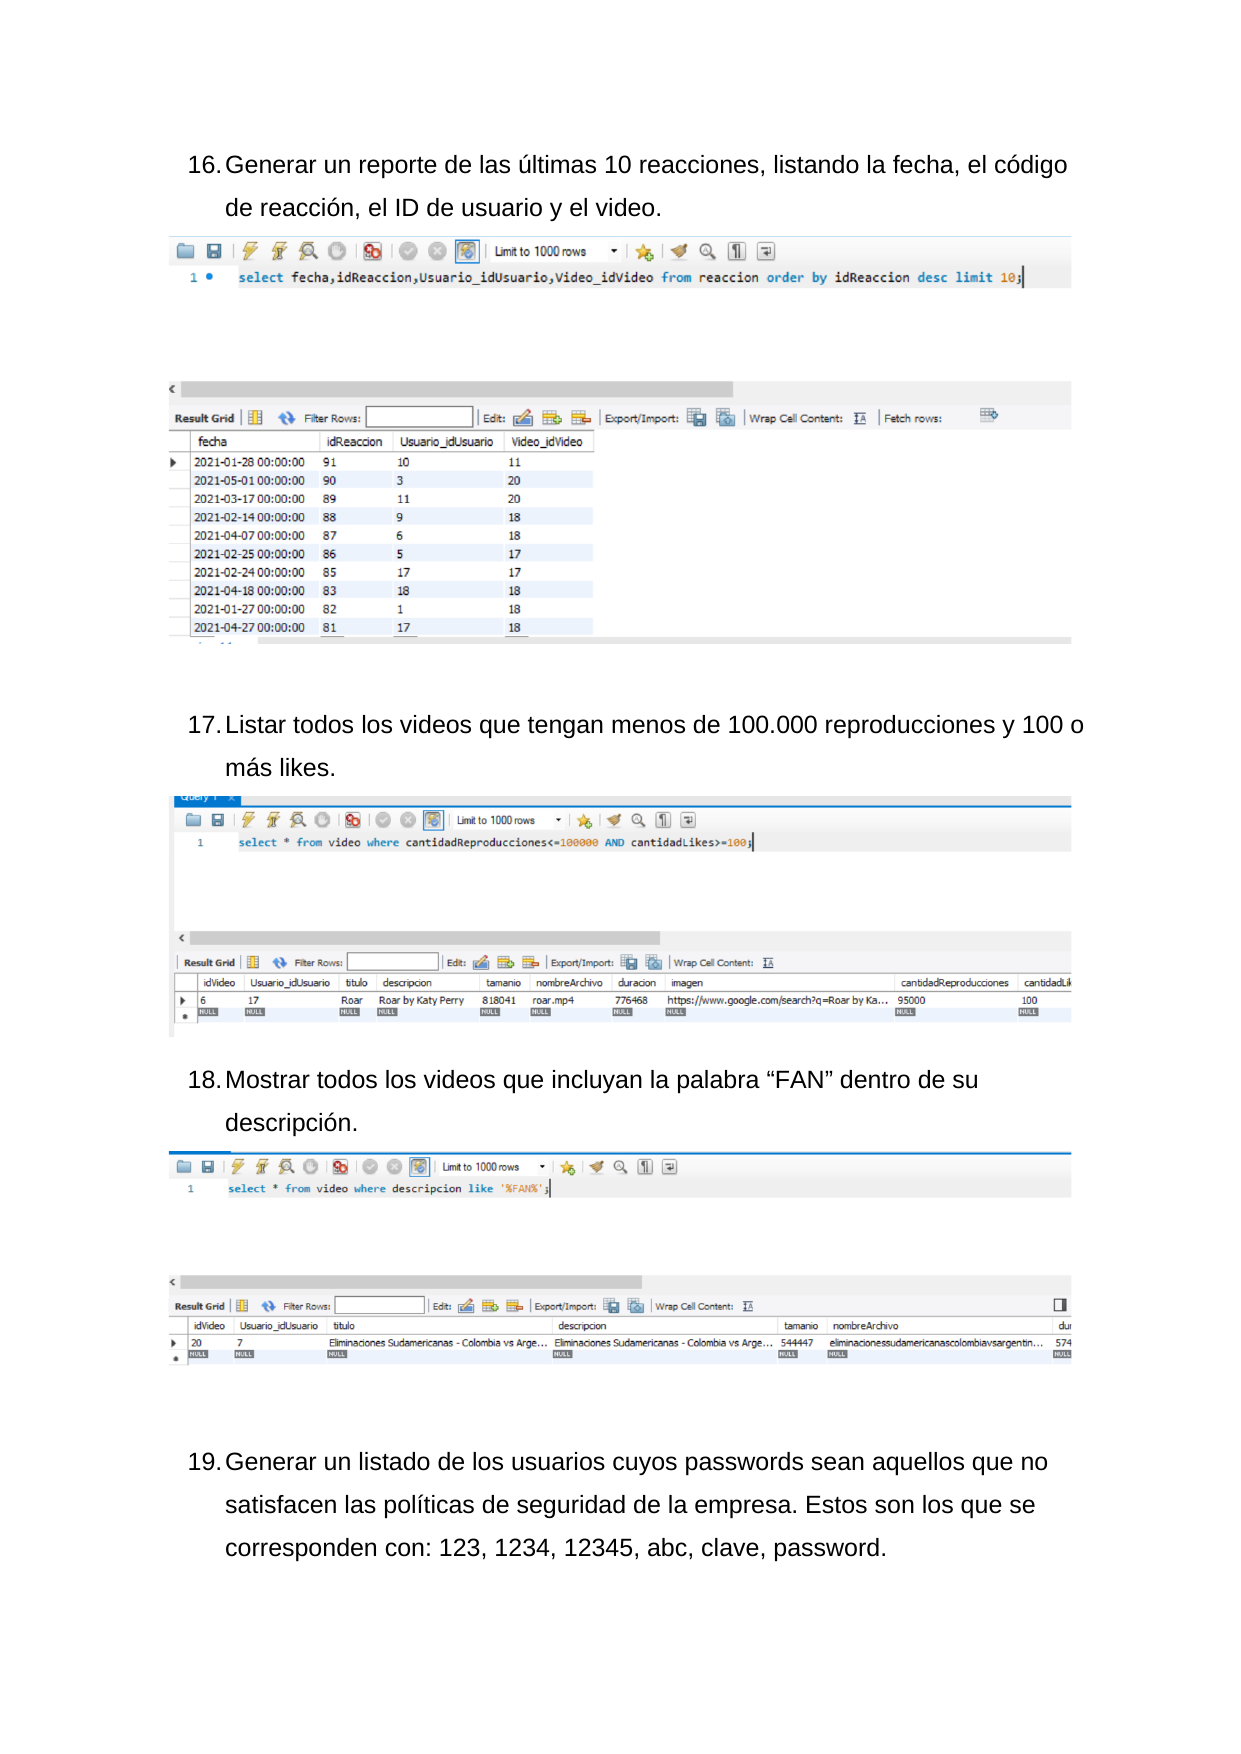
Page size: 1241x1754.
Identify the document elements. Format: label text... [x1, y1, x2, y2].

list Generar un listado de los usuarios cuyos passwords sean aquellos que no satisfacen las políticas de seguridad de la empresa. Estos son los que se corresponden con: 123, 1234, 12345, abc, clave, password. [187, 1447, 1090, 1562]
picture [168, 1151, 1072, 1380]
list Listar todos los videos que tengan menos de 100.000 reproducciones y 100 o más likes. [187, 710, 1090, 782]
list Generar un reporte de las últimas 10 reacciones, listando la fecha, el código de reacción, el ID de usuario y el video. [187, 150, 1090, 222]
picture [168, 236, 1072, 644]
picture [168, 796, 1072, 1037]
